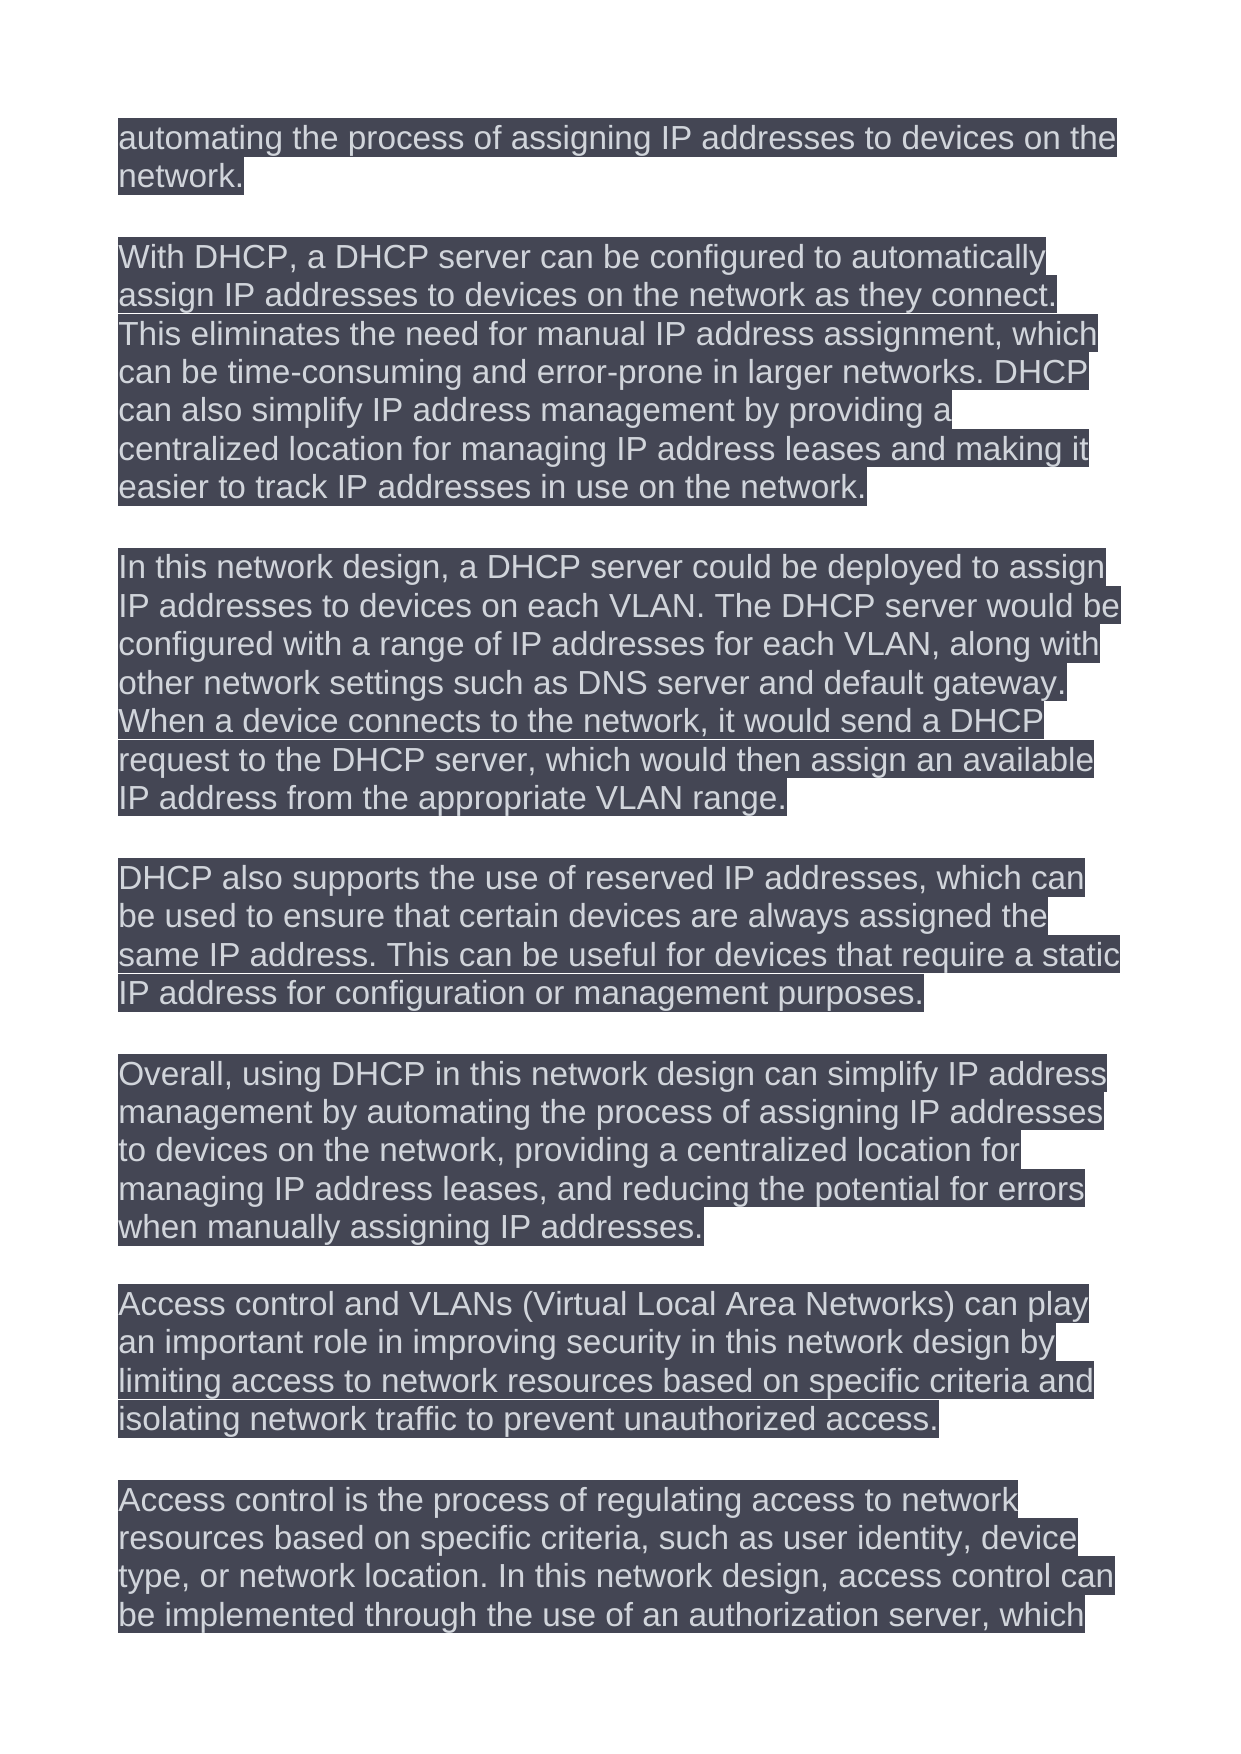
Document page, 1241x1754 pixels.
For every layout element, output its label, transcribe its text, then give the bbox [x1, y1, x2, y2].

text Overall, using DHCP in this network design can simplify IP address management by automating the process of assigning IP addresses to devices on the network, providing a centralized location for managing IP address leases, and reducing the potential for errors when manually assigning IP addresses. [118, 1053, 1122, 1246]
text In this network design, a DHCP server could be deployed to assign IP addresses to devices on each VLAN. The DHCP server would be configured with a range of IP addresses for each VLAN, along with other network settings such as DNS server and default gateway. When a device connects to the network, it would send a DHCP request to the DHCP server, which would then assign an available IP address from the appropriate VLAN range. [118, 547, 1122, 816]
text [118, 1479, 1122, 1633]
text With DHCP, a DHCP server can be configured to automatically assign IP addresses to devices on the network as they connect. This eliminates the need for manual IP address assignment, which can be time-consuming and error-prone in larger networks. DHCP can also simplify IP address management by providing a centralized location for managing IP address leases and making it easier to track IP addresses in use on the network. [118, 237, 1122, 506]
text Access control and VLANs (Virtual Local Area Networks) can play an important role in improving security in this network design by limiting access to network resources based on specific criteria and isolating network traffic to prevent unauthorized access. [118, 1284, 1122, 1438]
text DHCP also supports the use of reserved IP addresses, which can be used to ensure that certain devices are always assigned the same IP address. This can be useful for devices that require a static IP address for configuration or management purposes. [118, 858, 1122, 1012]
